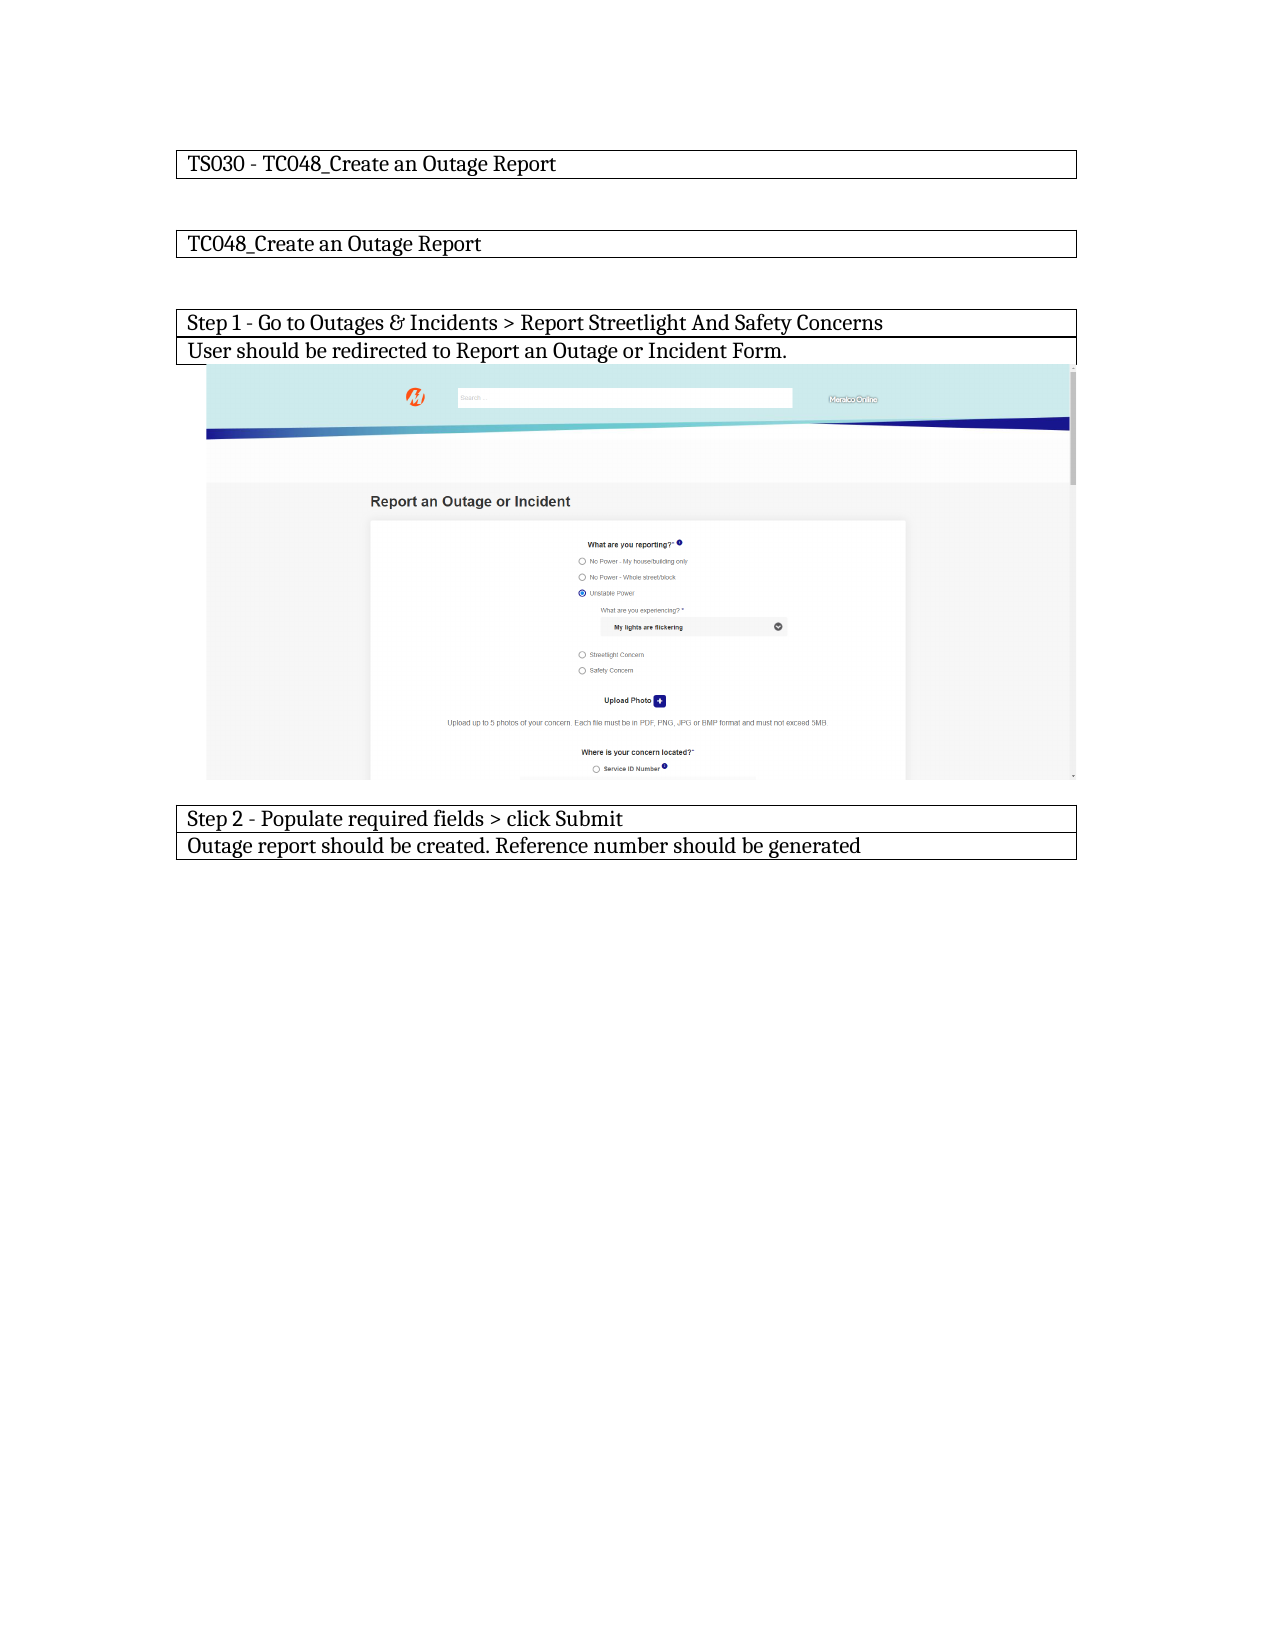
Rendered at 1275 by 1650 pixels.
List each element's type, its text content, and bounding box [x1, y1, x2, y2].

table_header Step 2 - Populate required fields > click Submit [177, 806, 1076, 832]
table_header TC048_Create an Outage Report [177, 231, 1076, 257]
table_header TS030 - TC048_Create an Outage Report [177, 151, 1076, 177]
picture [206, 364, 1077, 780]
table_header Step 1 - Go to Outages & Incidents > Report Streetlight And Safety Concerns [177, 310, 1076, 336]
table_cell User should be redirected to Report an Outage or Incident Form. [177, 338, 1076, 364]
table_cell Outage report should be created. Reference number should be generated [177, 833, 1076, 859]
